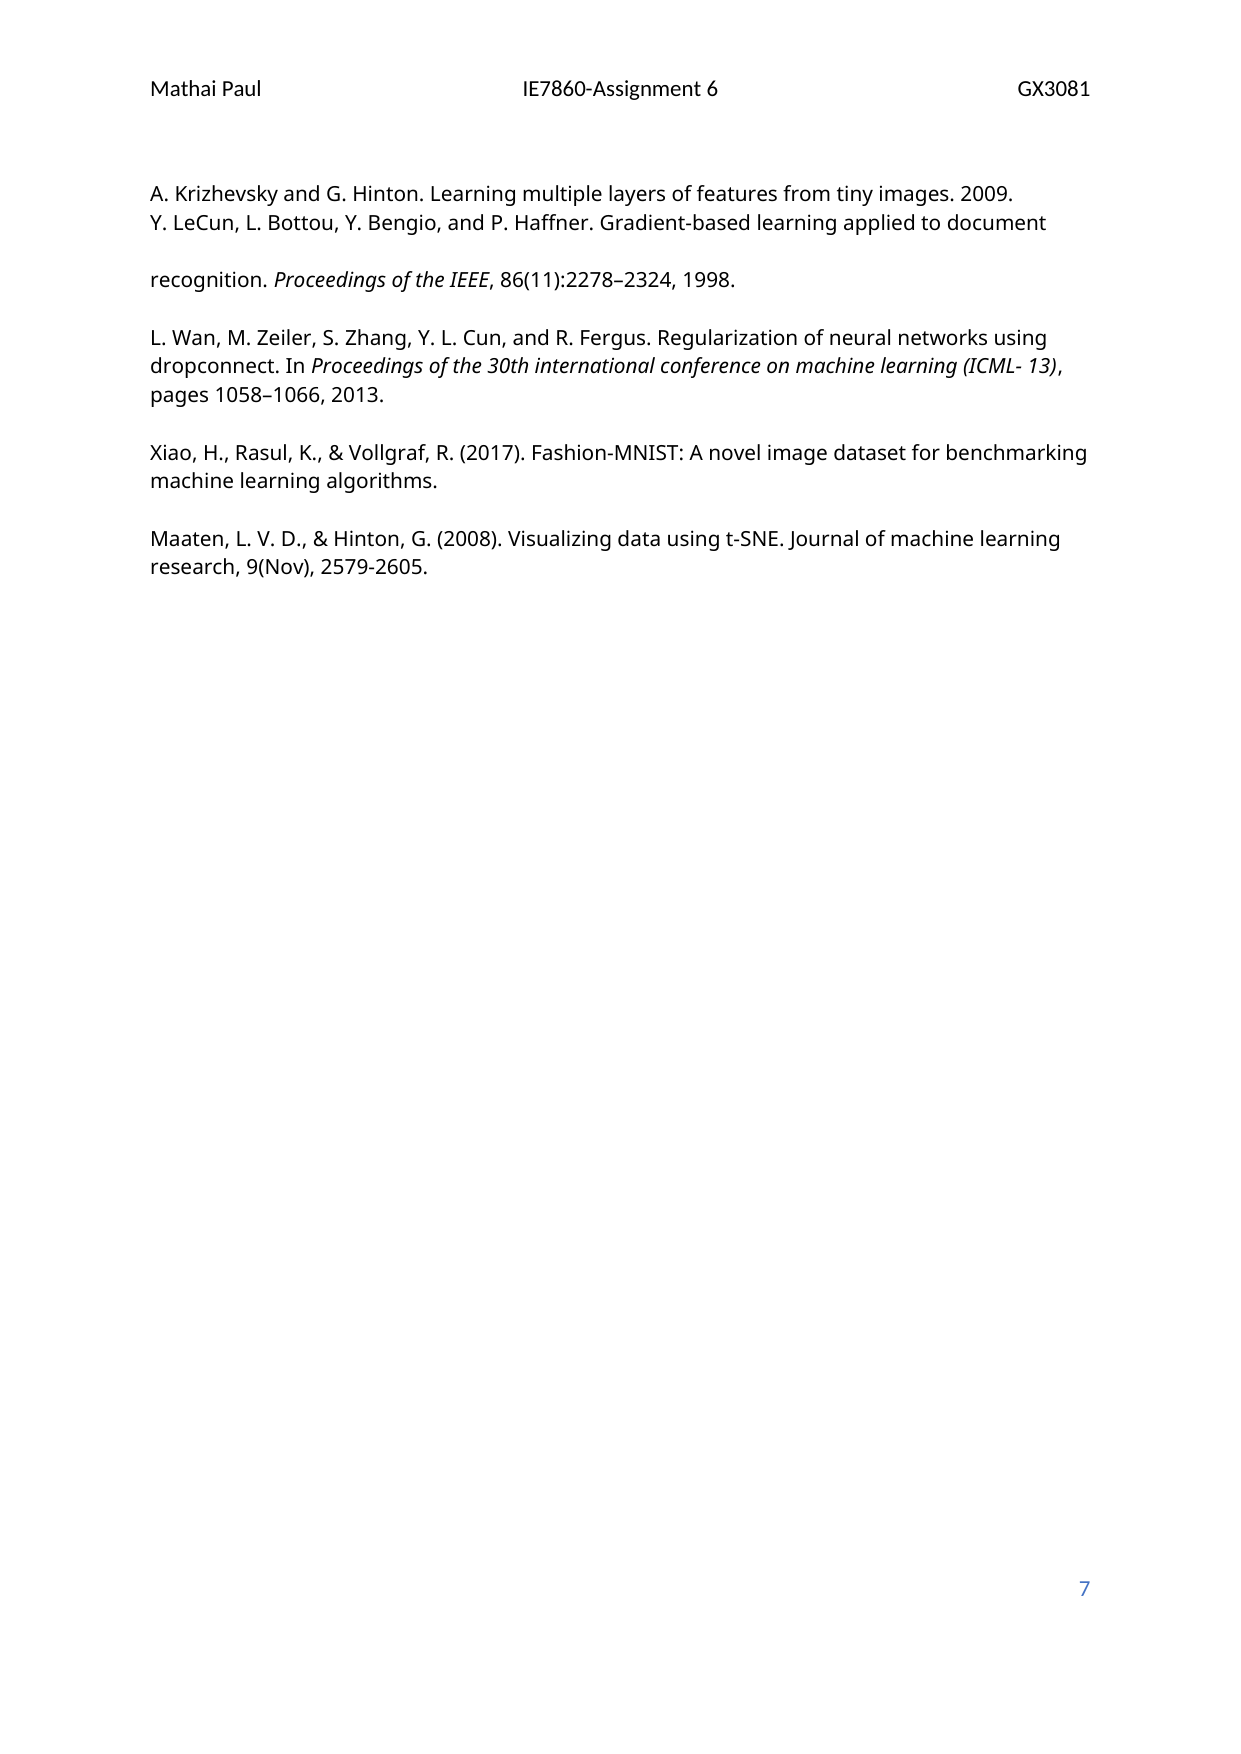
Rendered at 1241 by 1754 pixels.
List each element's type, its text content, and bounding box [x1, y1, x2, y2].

text recognition. Proceedings of the IEEE, 86(11):2278–2324, 1998. [150, 266, 1090, 294]
text A. Krizhevsky and G. Hinton. Learning multiple layers of features from tiny images. 2009. Y. LeCun, L. Bottou, Y. Bengio, and P. Haffner. Gradient-based learning applied to document [150, 179, 1090, 236]
text Xiao, H., Rasul, K., & Vollgraf, R. (2017). Fashion-MNIST: A novel image dataset for benchmarking machine learning algorithms. [150, 438, 1090, 494]
text Maaten, L. V. D., & Hinton, G. (2008). Visualizing data using t-SNE. Journal of machine learning research, 9(Nov), 2579-2605. [150, 524, 1090, 581]
text L. Wan, M. Zeiler, S. Zhang, Y. L. Cun, and R. Fergus. Regularization of neural networks using dropconnect. In Proceedings of the 30th international conference on machine learning (ICML- 13), pages 1058–1066, 2013. [150, 323, 1090, 408]
